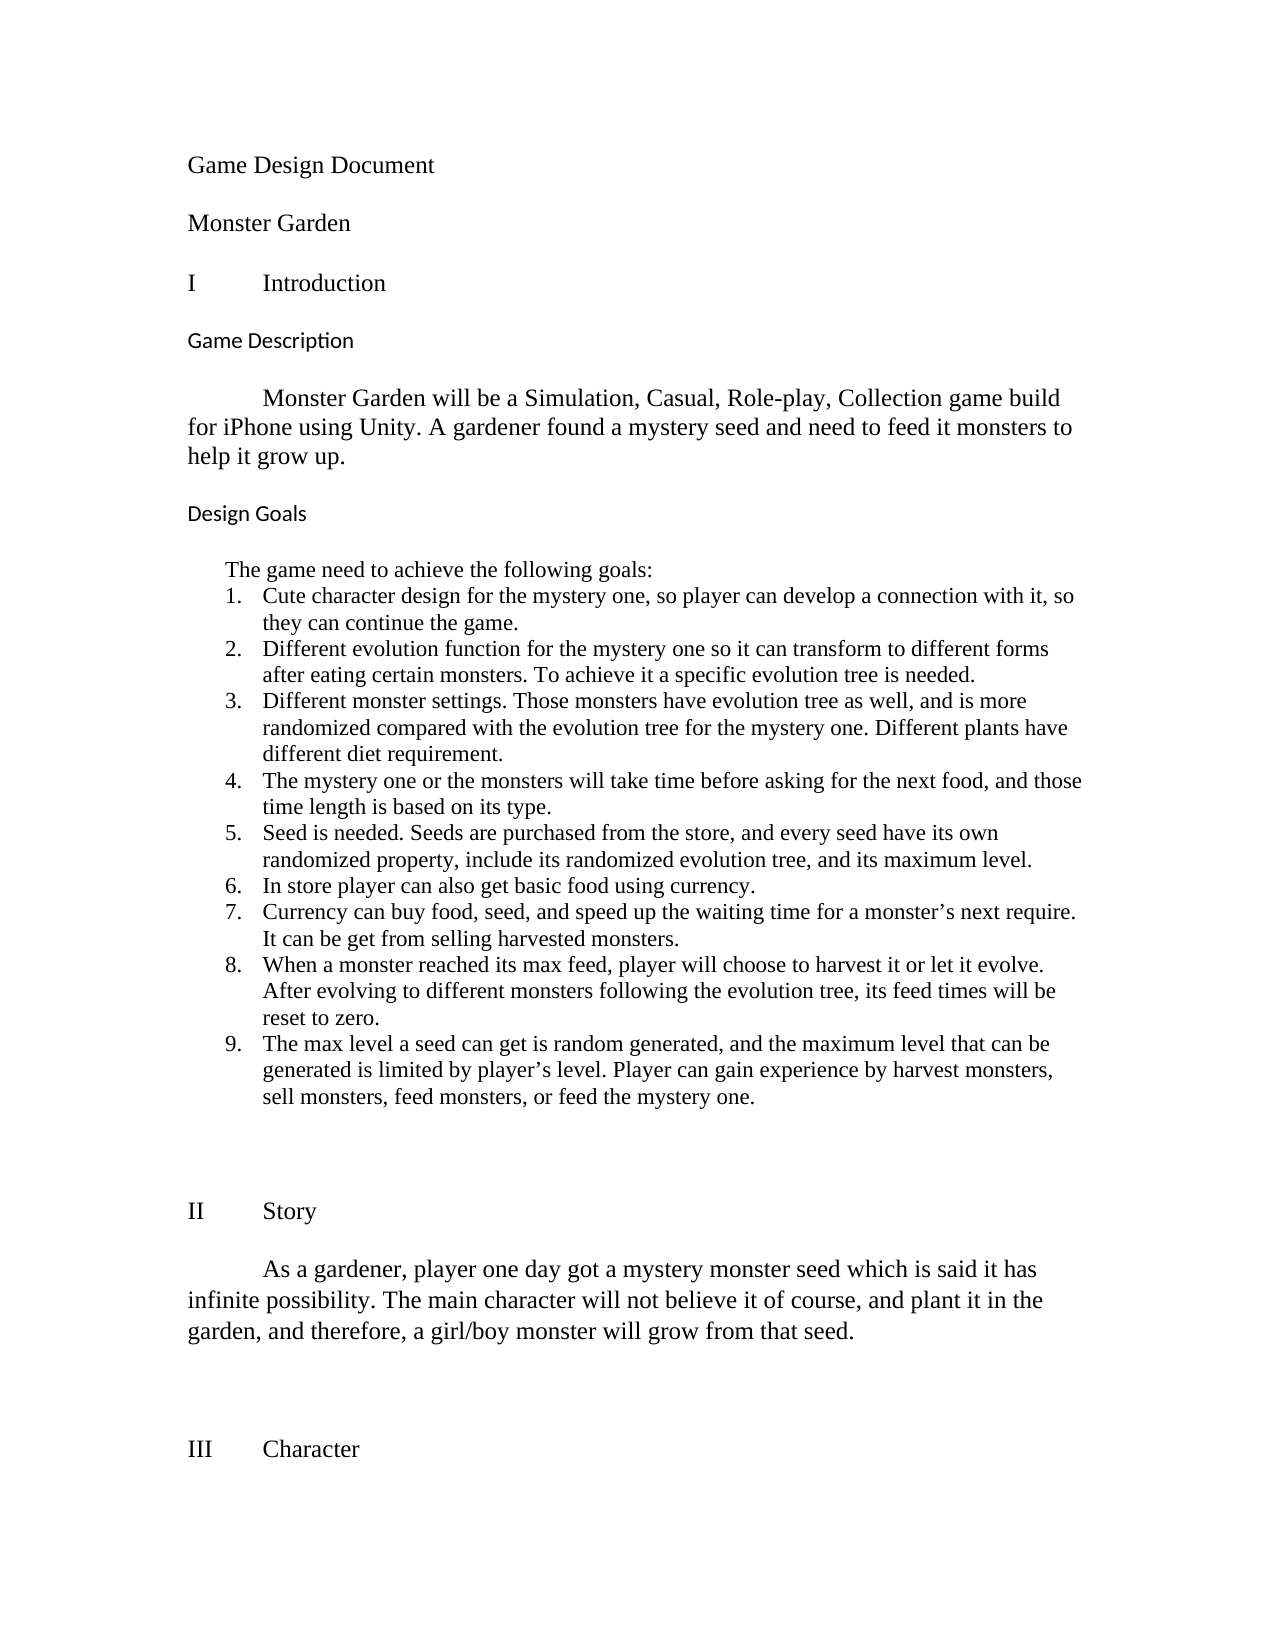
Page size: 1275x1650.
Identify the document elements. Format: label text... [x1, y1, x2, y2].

list When a monster reached its max feed, player will choose to harvest it or let it evolve. After evolving to different monsters following the evolution tree, its feed times will be reset to zero. [225, 951, 1087, 1030]
list Seed is needed. Seeds are purchased from the store, and every seed have its own randomized property, include its randomized evolution tree, and its maximum level. [225, 819, 1087, 872]
text II Story [187, 1196, 1087, 1225]
text Game Design Document [187, 150, 1087, 179]
text As a gardener, player one day got a mystery monster seed which is said it has infinite possibility. The main character will not believe it of course, and plant it in the garden, and therefore, a girl/boy monster will grow from that seed. [187, 1254, 1087, 1345]
text III Character [187, 1434, 1087, 1463]
list In store player can also get basic food using currency. [225, 872, 1087, 898]
text Monster Garden will be a Simulation, Casual, Role-play, Collection game build for iPhone using Unity. A gardener found a mystery seed and need to feed it monsters to help it grow up. [187, 383, 1087, 469]
list The mystery one or the monsters will take time before asking for the next food, and those time length is based on its type. [225, 767, 1087, 819]
text Monster Garden [187, 208, 1087, 237]
list Different monster settings. Those monsters have evolution tree as well, and is more randomized compared with the evolution tree for the mystery one. Different plants have different diet requirement. [225, 688, 1087, 767]
list Cute character design for the mystery one, so player can develop a connection with it, so they can continue the game. [225, 582, 1087, 635]
list Currency can buy food, seed, and speed up the waiting time for a monster’s next require. It can be get from selling harvested monsters. [225, 898, 1087, 951]
text Game Description [187, 326, 1087, 354]
list The game need to achieve the following goals: [225, 556, 1087, 582]
text Design Goals [187, 499, 1087, 527]
text I Introduction [187, 268, 1087, 297]
list The max level a seed can get is random generated, and the maximum level that can be generated is limited by player’s level. Player can gain experience by harvest monsters, sell monsters, feed monsters, or feed the mystery one. [225, 1030, 1087, 1109]
list Different evolution function for the mystery one so it can transform to different forms after eating certain monsters. To achieve it a specific evolution tree is needed. [225, 635, 1087, 688]
